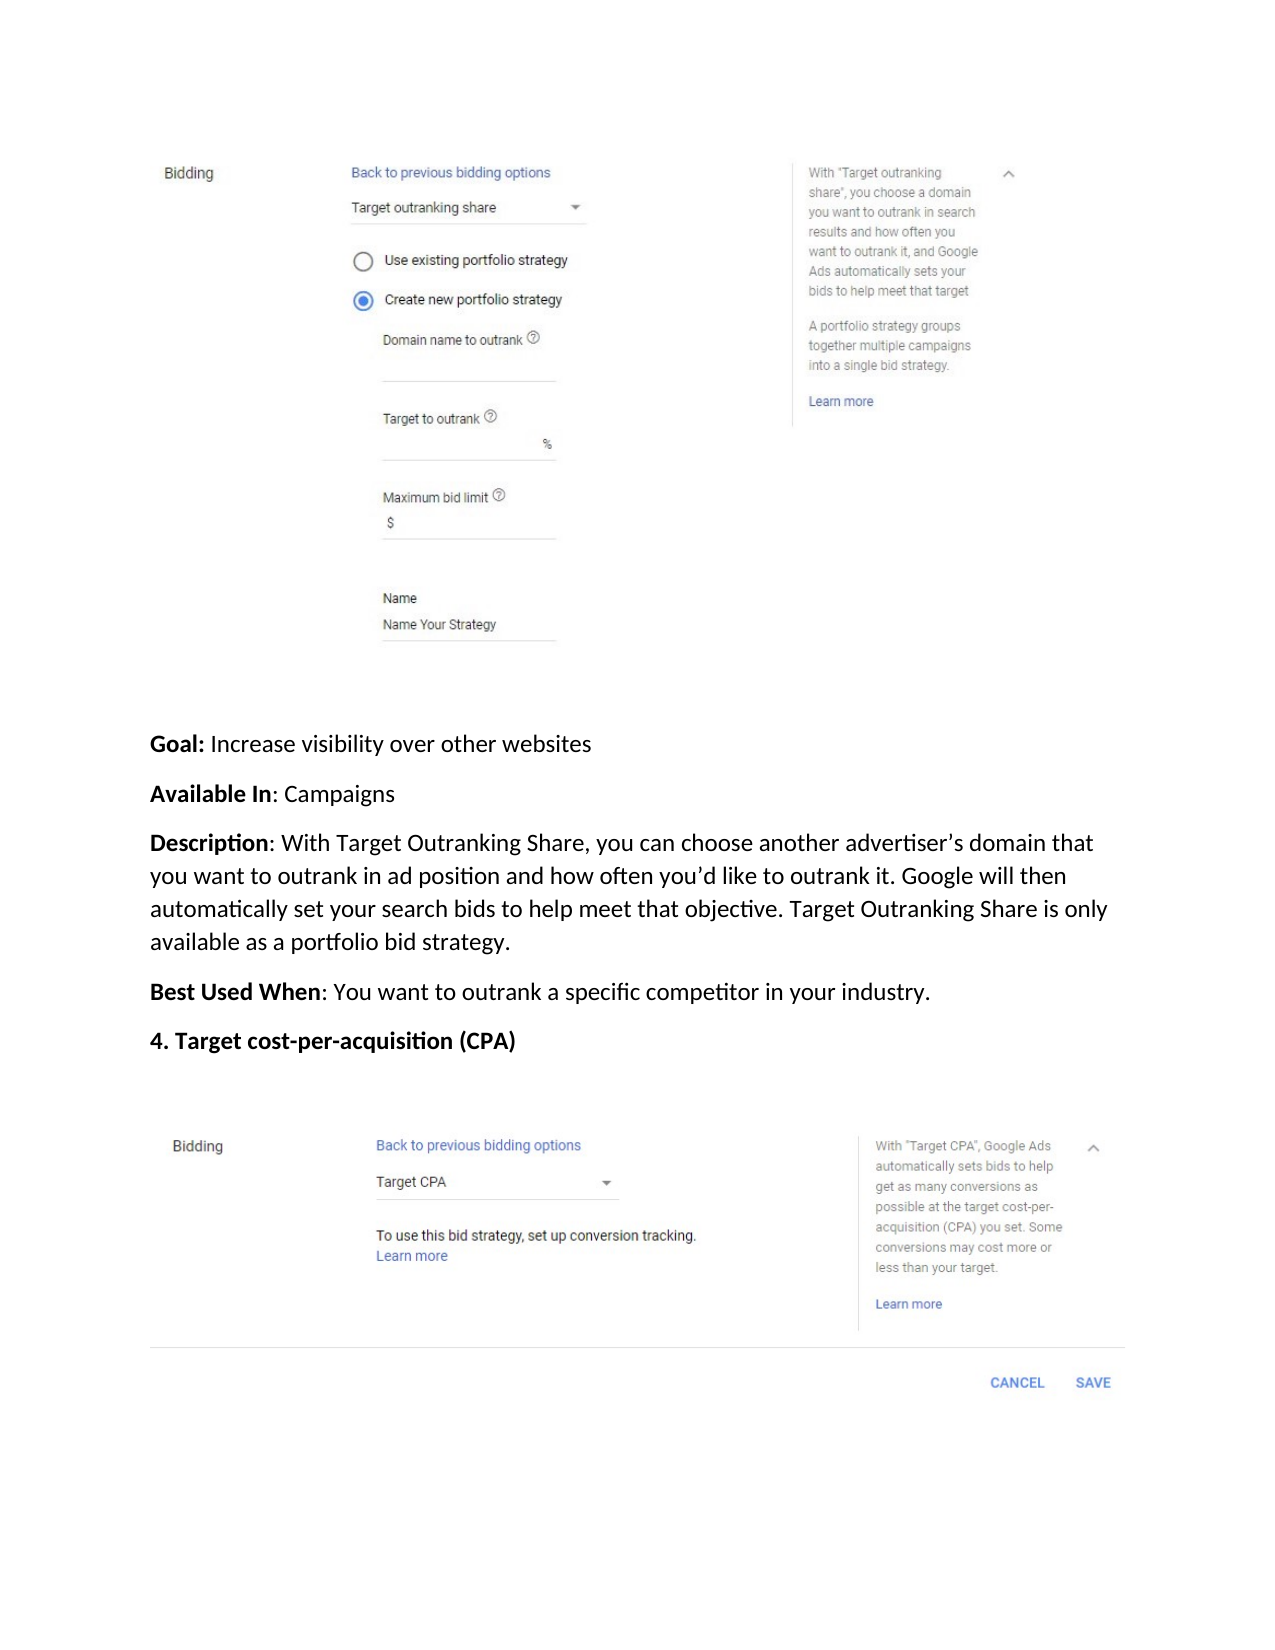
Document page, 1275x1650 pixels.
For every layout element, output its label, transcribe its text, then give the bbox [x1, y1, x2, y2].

text 4. Target cost-per-acquisition (CPA) [150, 1025, 1125, 1056]
picture [150, 150, 1030, 660]
text Best Used When: You want to outrank a specific competitor in your industry. [150, 976, 1125, 1006]
text Available In: Campaigns [150, 778, 1125, 808]
text Goal: Increase visibility over other websites [150, 728, 1125, 759]
text Description: With Target Outranking Share, you can choose another advertiser’s domain that you want to outrank in ad position and how often you’d like to outrank it. Google will then automatically set your search bids to help meet that objective. Target Outranking Share is only available as a portfolio bid strategy. [150, 827, 1125, 957]
picture [150, 1124, 1125, 1414]
